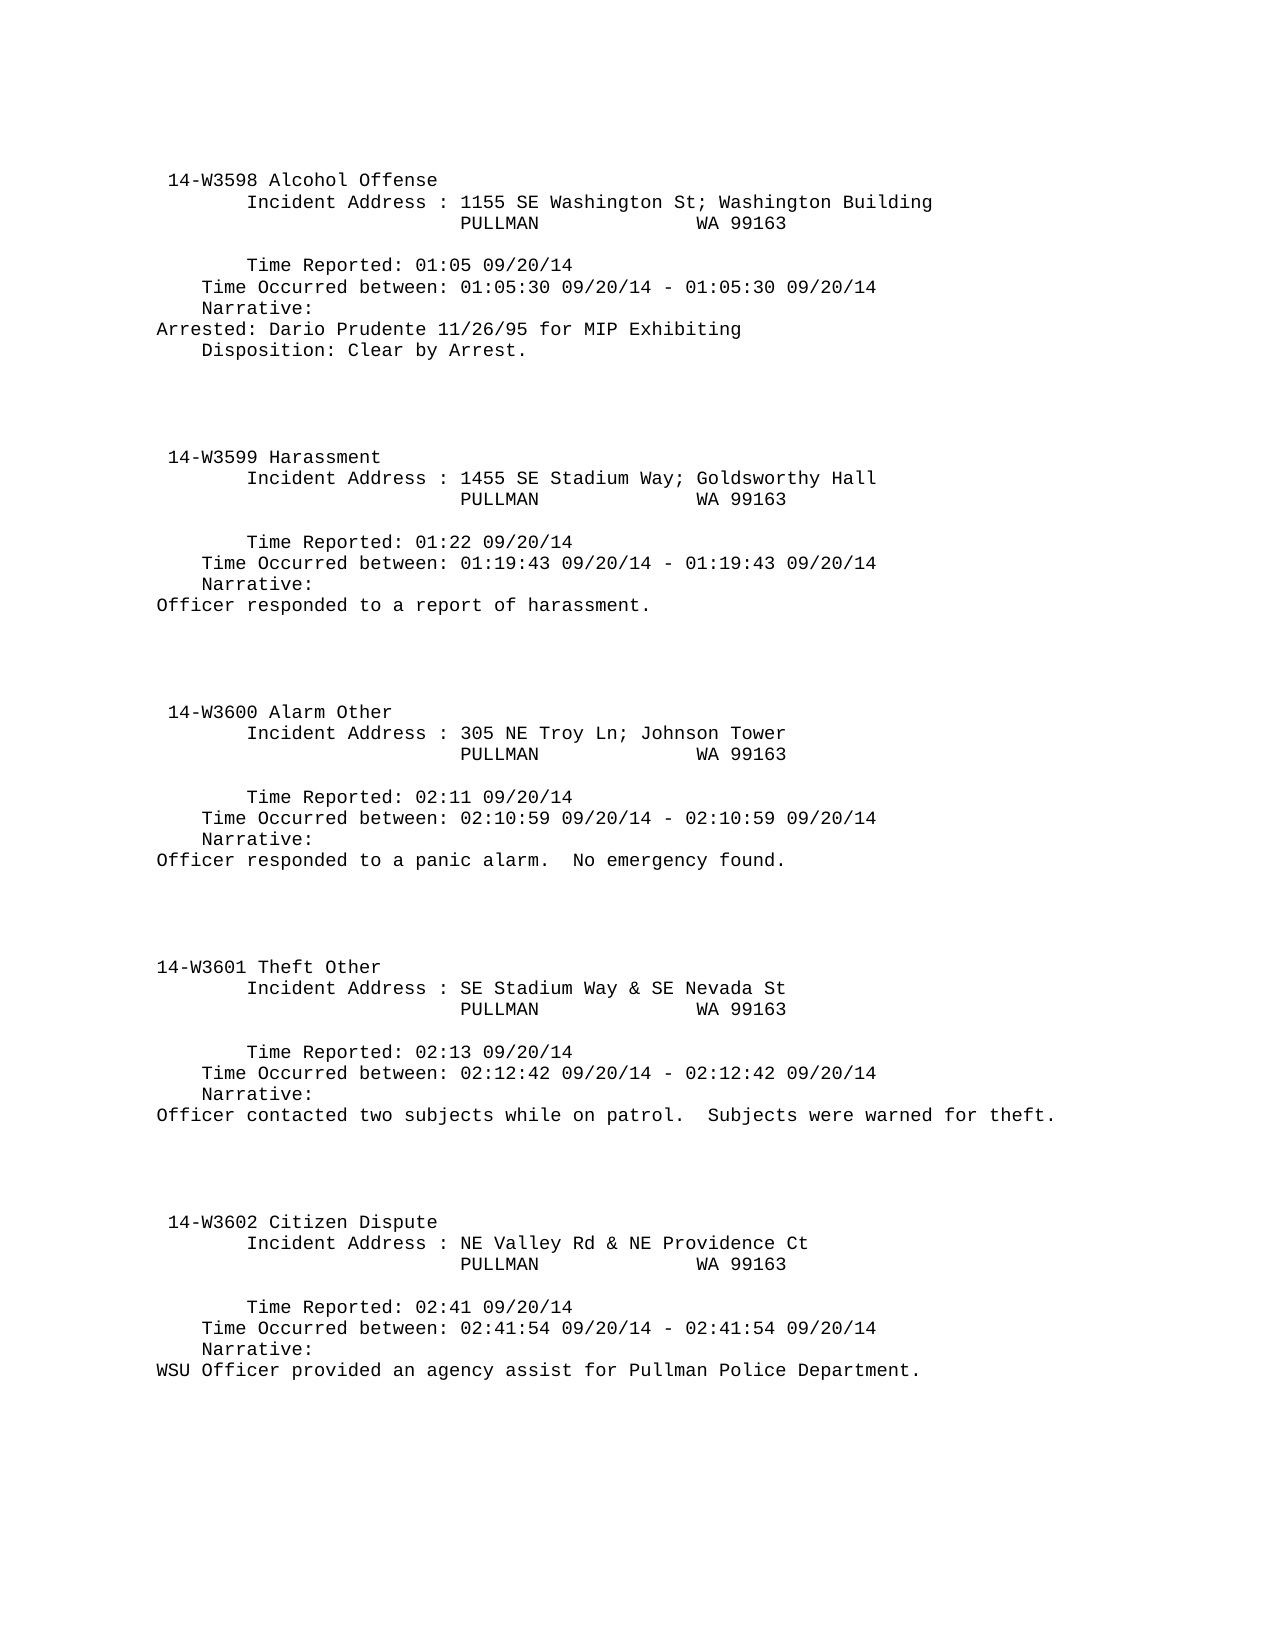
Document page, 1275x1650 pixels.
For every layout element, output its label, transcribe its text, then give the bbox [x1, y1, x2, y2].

text PULLMAN WA 99163 [156, 214, 1118, 235]
text Incident Address : 1155 SE Washington St; Washington Building [156, 192, 1118, 214]
text Time Reported: 01:22 09/20/14 [156, 532, 1118, 554]
text Officer contacted two subjects while on patrol. Subjects were warned for theft. [156, 1106, 1118, 1127]
text Incident Address : 305 NE Troy Ln; Johnson Tower [156, 724, 1118, 745]
text Officer responded to a report of harassment. [156, 596, 1118, 617]
text Time Occurred between: 01:19:43 09/20/14 - 01:19:43 09/20/14 [156, 554, 1118, 575]
text 14-W3598 Alcohol Offense [156, 171, 1118, 192]
text Narrative: [156, 575, 1118, 596]
text 14-W3600 Alarm Other [156, 702, 1118, 724]
text 14-W3602 Citizen Dispute [156, 1212, 1118, 1234]
text Arrested: Dario Prudente 11/26/95 for MIP Exhibiting [156, 320, 1118, 341]
text PULLMAN WA 99163 [156, 745, 1118, 766]
text Time Occurred between: 02:41:54 09/20/14 - 02:41:54 09/20/14 [156, 1319, 1118, 1340]
text PULLMAN WA 99163 [156, 490, 1118, 511]
text Time Reported: 02:41 09/20/14 [156, 1297, 1118, 1319]
text Time Reported: 01:05 09/20/14 [156, 256, 1118, 277]
text Incident Address : SE Stadium Way & SE Nevada St [156, 979, 1118, 1000]
text Narrative: [156, 1085, 1118, 1106]
text Narrative: [156, 1340, 1118, 1361]
text Time Occurred between: 02:10:59 09/20/14 - 02:10:59 09/20/14 [156, 809, 1118, 830]
text Officer responded to a panic alarm. No emergency found. [156, 851, 1118, 872]
text Time Reported: 02:13 09/20/14 [156, 1042, 1118, 1064]
text WSU Officer provided an agency assist for Pullman Police Department. [156, 1361, 1118, 1382]
text Disposition: Clear by Arrest. [156, 341, 1118, 362]
text PULLMAN WA 99163 [156, 1255, 1118, 1276]
text 14-W3599 Harassment [156, 447, 1118, 469]
text Incident Address : 1455 SE Stadium Way; Goldsworthy Hall [156, 469, 1118, 490]
text Incident Address : NE Valley Rd & NE Providence Ct [156, 1234, 1118, 1255]
text Narrative: [156, 299, 1118, 320]
text Time Reported: 02:11 09/20/14 [156, 787, 1118, 809]
text Time Occurred between: 01:05:30 09/20/14 - 01:05:30 09/20/14 [156, 277, 1118, 299]
text 14-W3601 Theft Other [156, 957, 1118, 979]
text PULLMAN WA 99163 [156, 1000, 1118, 1021]
text Narrative: [156, 830, 1118, 851]
text Time Occurred between: 02:12:42 09/20/14 - 02:12:42 09/20/14 [156, 1064, 1118, 1085]
